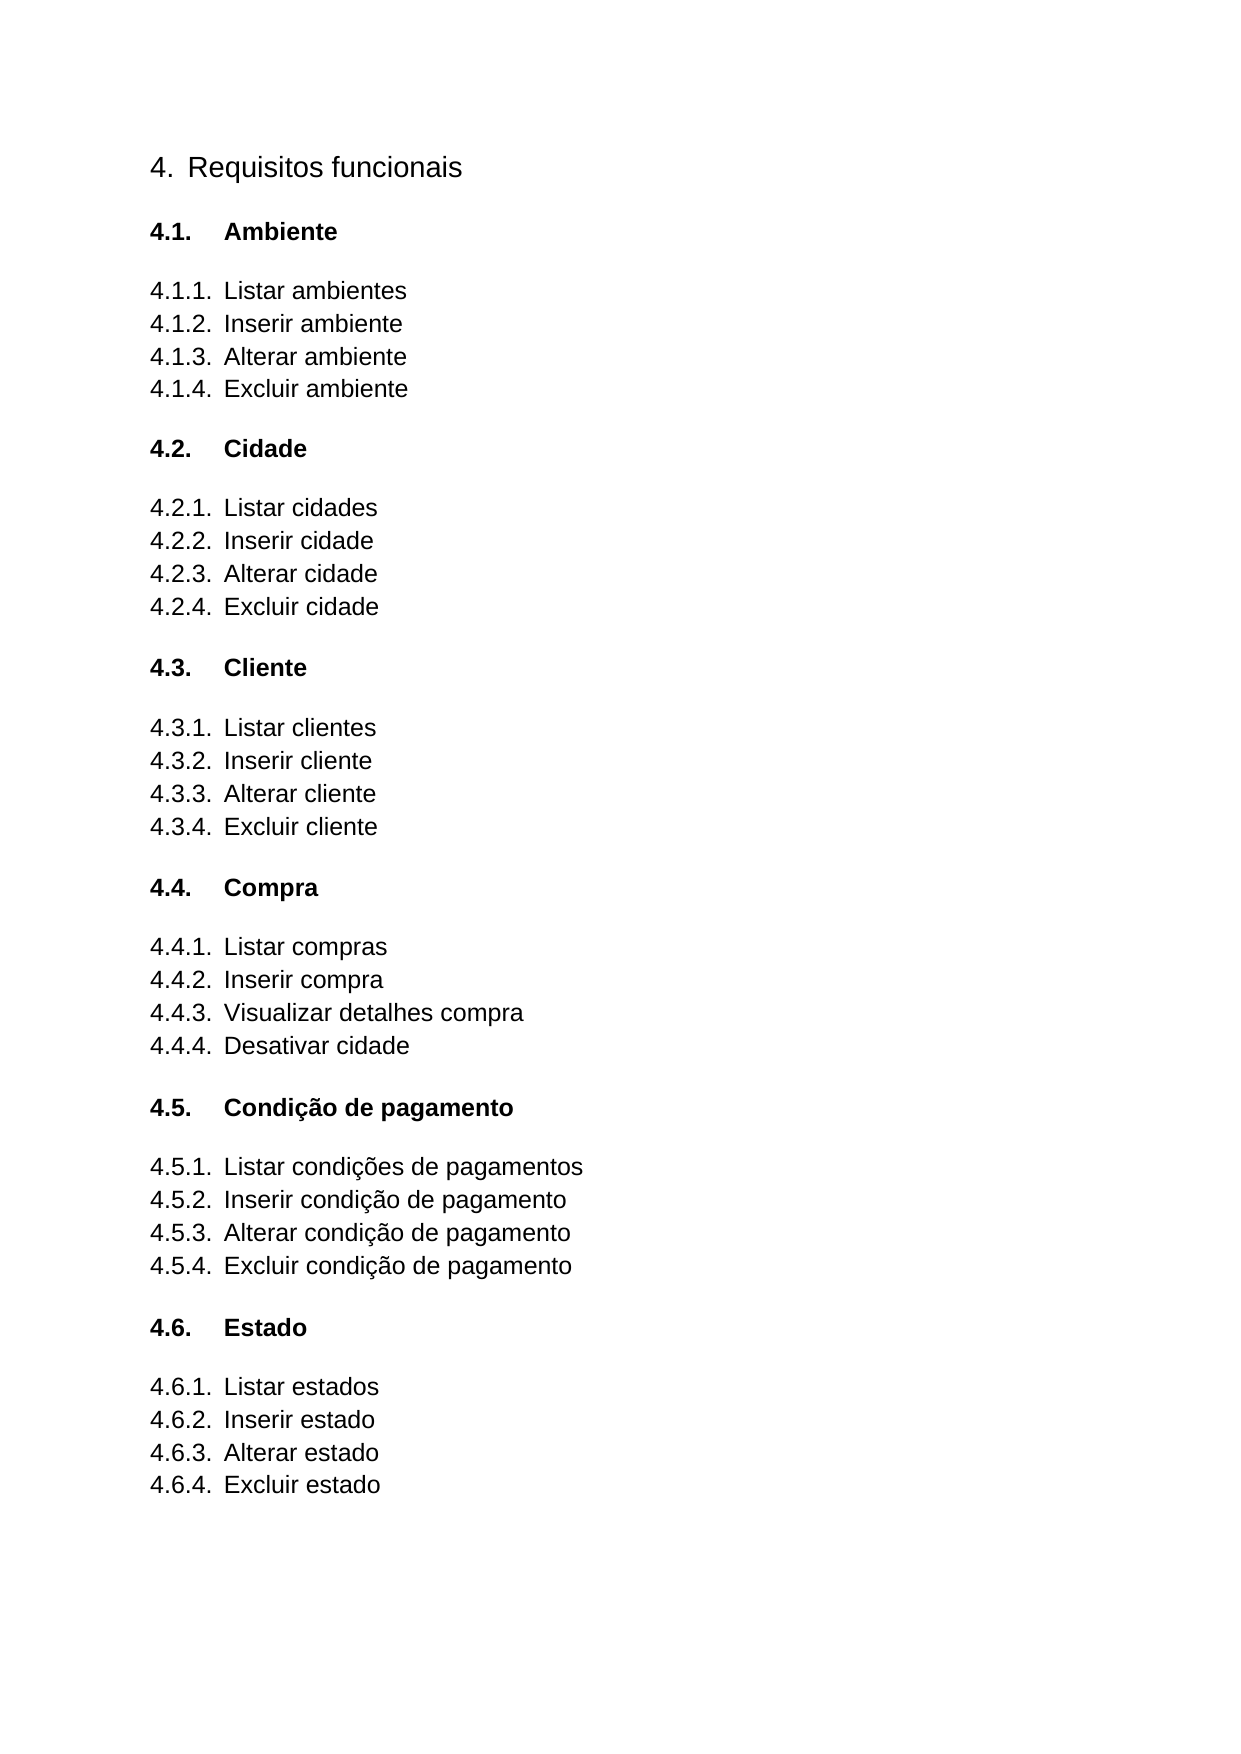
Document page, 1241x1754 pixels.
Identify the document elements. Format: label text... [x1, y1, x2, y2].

subtitle Excluir ambiente [150, 374, 1090, 403]
subtitle Listar cidades [150, 493, 1090, 522]
subtitle Estado [150, 1312, 1090, 1341]
subtitle Listar compras [150, 932, 1090, 961]
subtitle Listar condições de pagamentos [150, 1152, 1090, 1181]
subtitle Excluir cliente [150, 811, 1090, 840]
subtitle Inserir compra [150, 965, 1090, 994]
subtitle Visualizar detalhes compra [150, 998, 1090, 1027]
subtitle Listar clientes [150, 713, 1090, 741]
subtitle Alterar cliente [150, 778, 1090, 807]
subtitle Alterar ambiente [150, 342, 1090, 370]
subtitle Compra [150, 873, 1090, 902]
subtitle Alterar cidade [150, 559, 1090, 588]
subtitle Excluir condição de pagamento [150, 1251, 1090, 1279]
subtitle Cidade [150, 434, 1090, 462]
subtitle Excluir cidade [150, 592, 1090, 621]
subtitle Ambiente [150, 216, 1090, 245]
subtitle Requisitos funcionais [150, 150, 1090, 183]
subtitle Alterar condição de pagamento [150, 1218, 1090, 1247]
subtitle Inserir ambiente [150, 309, 1090, 337]
subtitle Inserir condição de pagamento [150, 1185, 1090, 1214]
subtitle Alterar estado [150, 1438, 1090, 1466]
subtitle Inserir estado [150, 1405, 1090, 1433]
subtitle Excluir estado [150, 1471, 1090, 1499]
subtitle Listar ambientes [150, 276, 1090, 304]
subtitle Listar estados [150, 1372, 1090, 1401]
subtitle Inserir cidade [150, 526, 1090, 555]
subtitle Cliente [150, 653, 1090, 682]
subtitle Condição de pagamento [150, 1093, 1090, 1122]
subtitle Inserir cliente [150, 746, 1090, 774]
subtitle Desativar cidade [150, 1031, 1090, 1060]
